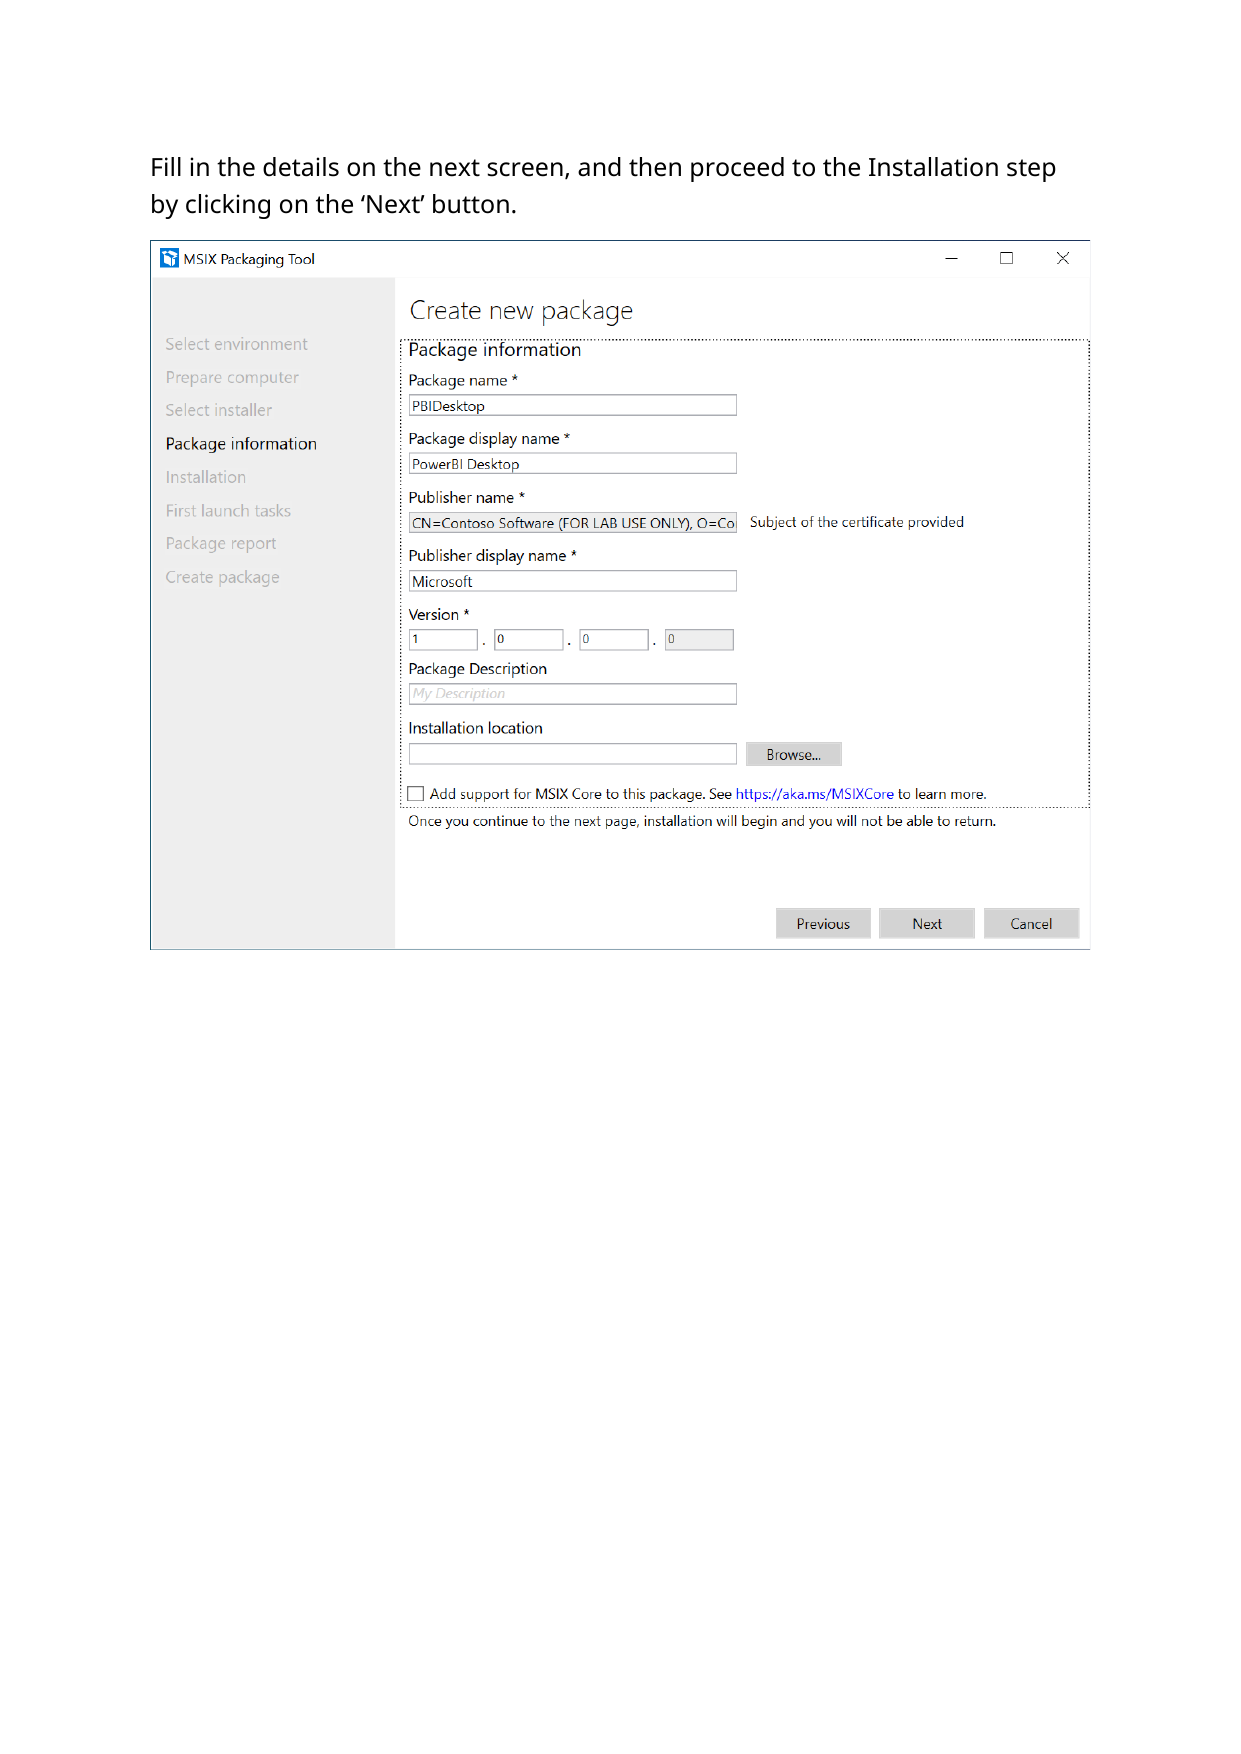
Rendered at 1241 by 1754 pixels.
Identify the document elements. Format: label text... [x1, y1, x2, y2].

picture [150, 240, 1091, 950]
text Fill in the details on the next screen, and then proceed to the Installation step by clicking on the ‘Next’ button. [150, 150, 1090, 221]
